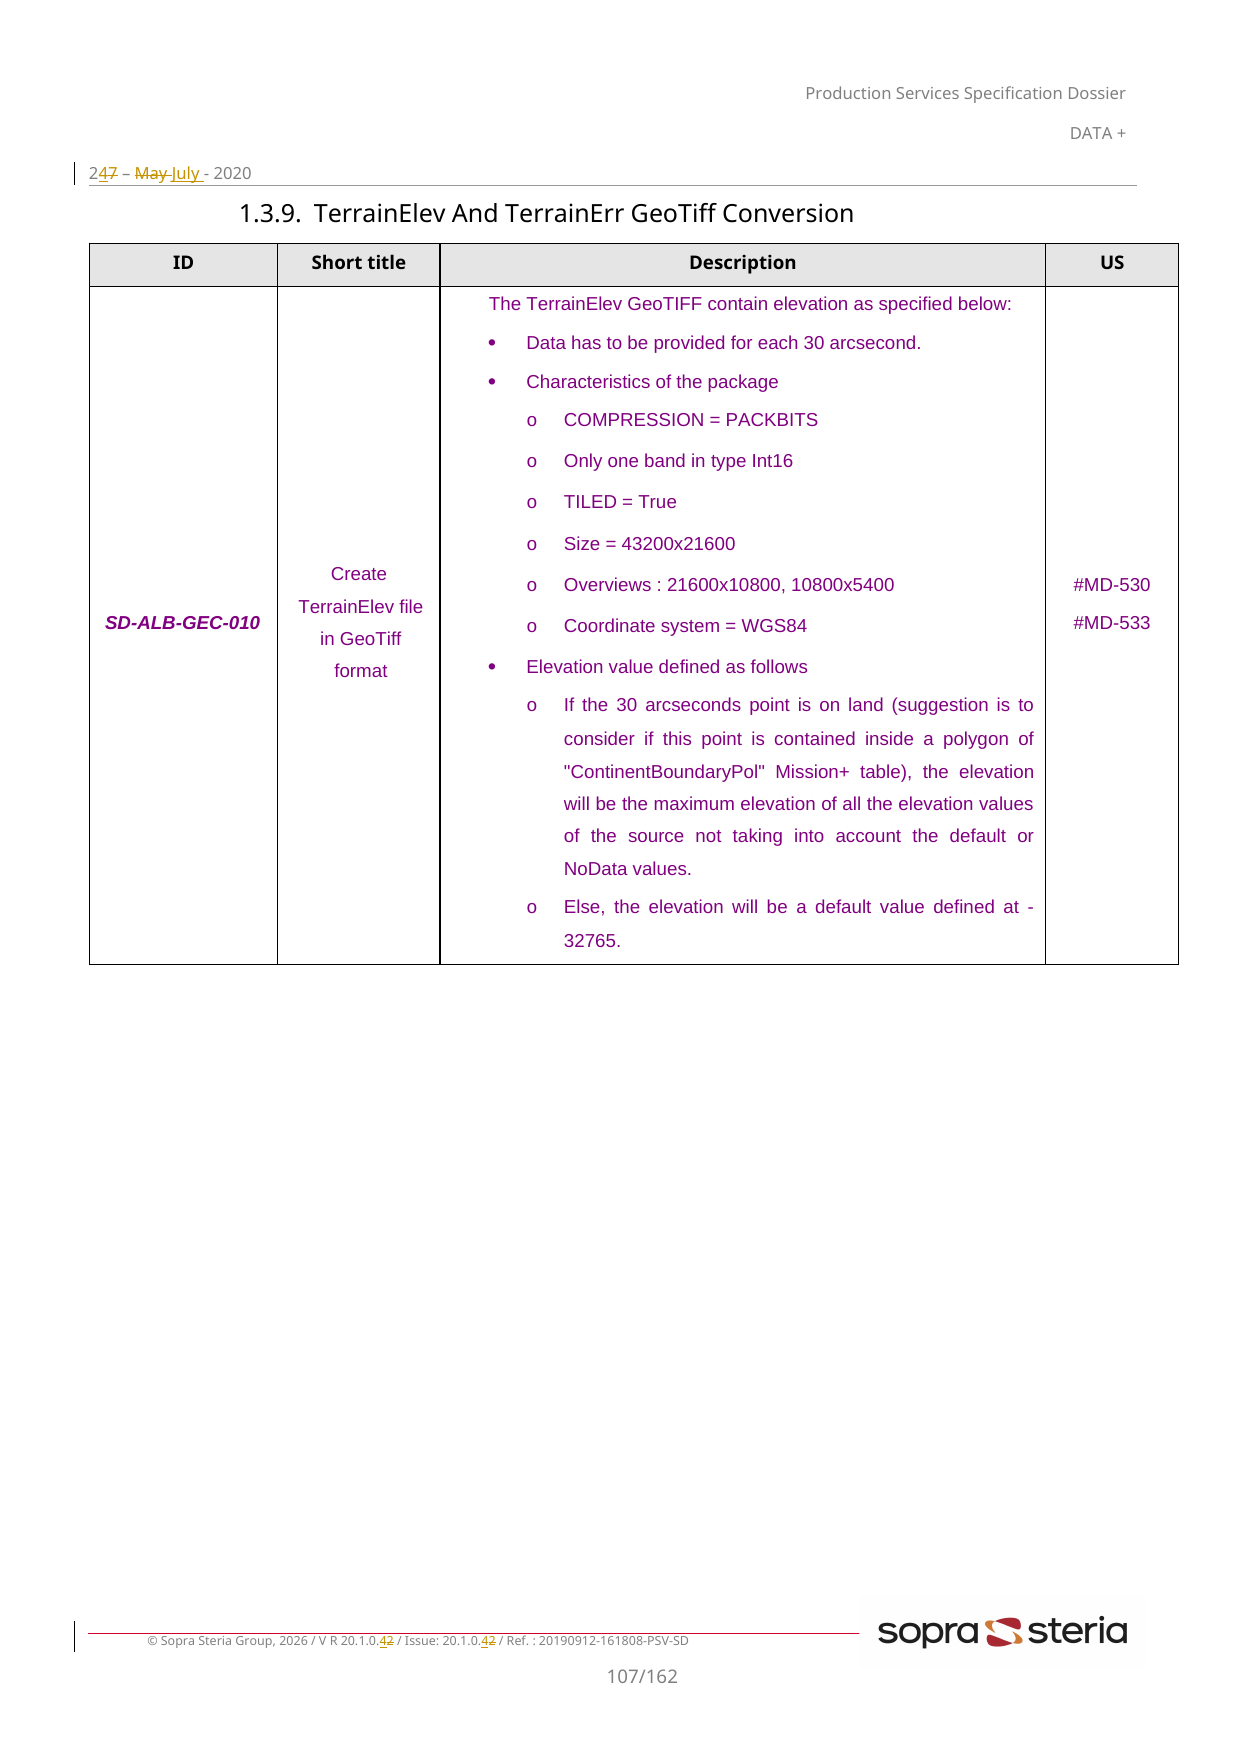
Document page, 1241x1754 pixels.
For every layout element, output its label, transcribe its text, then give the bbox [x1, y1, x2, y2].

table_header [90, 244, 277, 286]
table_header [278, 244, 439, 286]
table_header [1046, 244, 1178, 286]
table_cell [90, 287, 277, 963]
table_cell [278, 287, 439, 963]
picture [859, 1595, 1146, 1669]
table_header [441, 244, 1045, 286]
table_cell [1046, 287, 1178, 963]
subtitle TerrainElev And TerrainErr GeoTiff Conversion [239, 196, 1137, 230]
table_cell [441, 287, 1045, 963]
